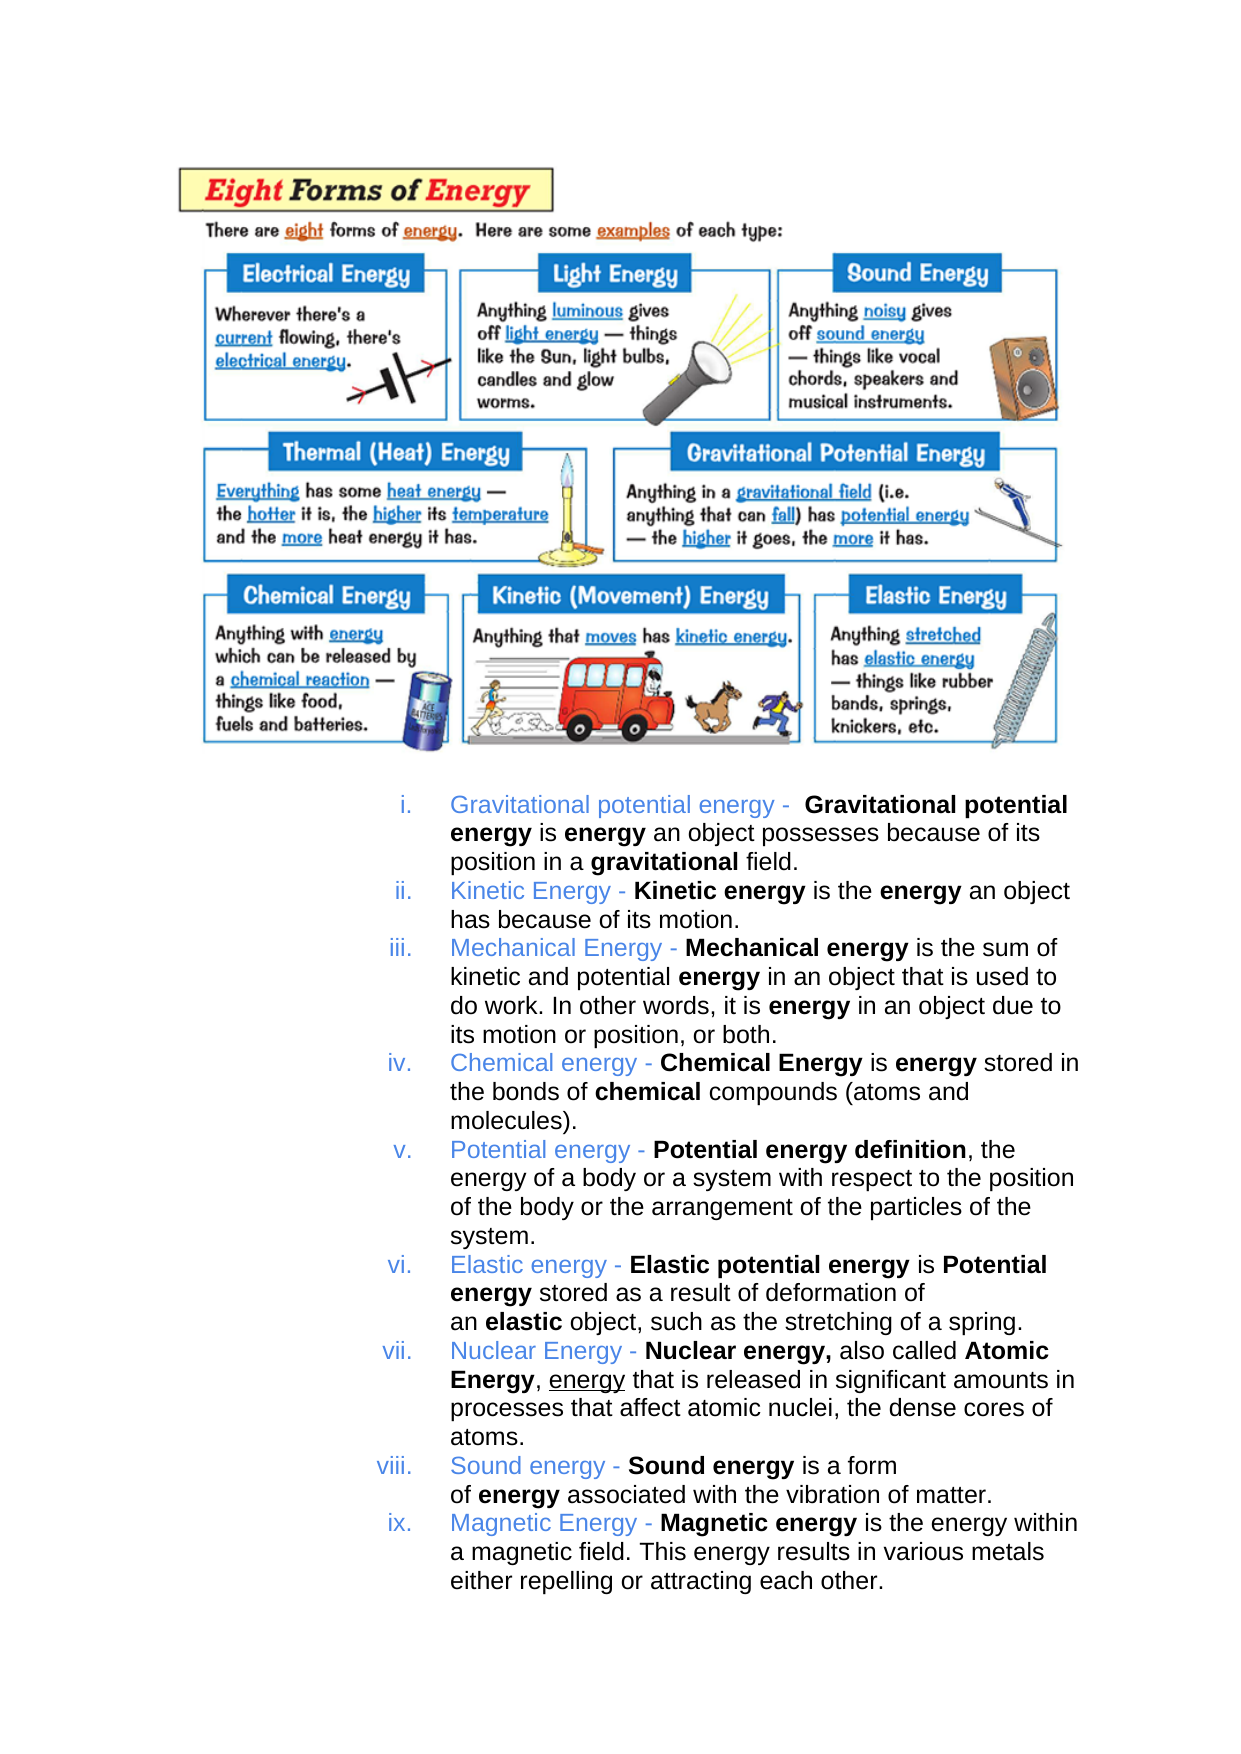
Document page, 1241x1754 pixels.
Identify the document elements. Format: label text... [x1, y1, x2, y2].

picture [150, 150, 1090, 771]
list Potential energy - Potential energy definition, the energy of a body or a system with respect to the position of the body or the arrangement of the particles of the system. [412, 1134, 1090, 1249]
list Chemical energy - Chemical Energy is energy stored in the bonds of chemical compounds (atoms and molecules). [412, 1048, 1090, 1134]
list Sound energy - Sound energy is a form of energy associated with the vibration of matter. [412, 1451, 1090, 1508]
list Mechanical Energy - Mechanical energy is the sum of kinetic and potential energy in an object that is used to do work. In other words, it is energy in an object due to its motion or position, or both. [412, 933, 1090, 1048]
list Nuclear Energy - Nuclear energy, also called Atomic Energy, energy that is released in significant amounts in processes that affect atomic nuclei, the dense cores of atoms. [412, 1336, 1090, 1451]
list Kinetic Energy - Kinetic energy is the energy an object has because of its motion. [412, 876, 1090, 933]
list Magnetic Energy - Magnetic energy is the energy within a magnetic field. This energy results in various metals either repelling or attracting each other. [412, 1508, 1090, 1594]
list Elastic energy - Elastic potential energy is Potential energy stored as a result of deformation of an elastic object, such as the stretching of a spring. [412, 1249, 1090, 1336]
list Gravitational potential energy - Gravitational potential energy is energy an object possesses because of its position in a gravitational field. [412, 789, 1090, 876]
